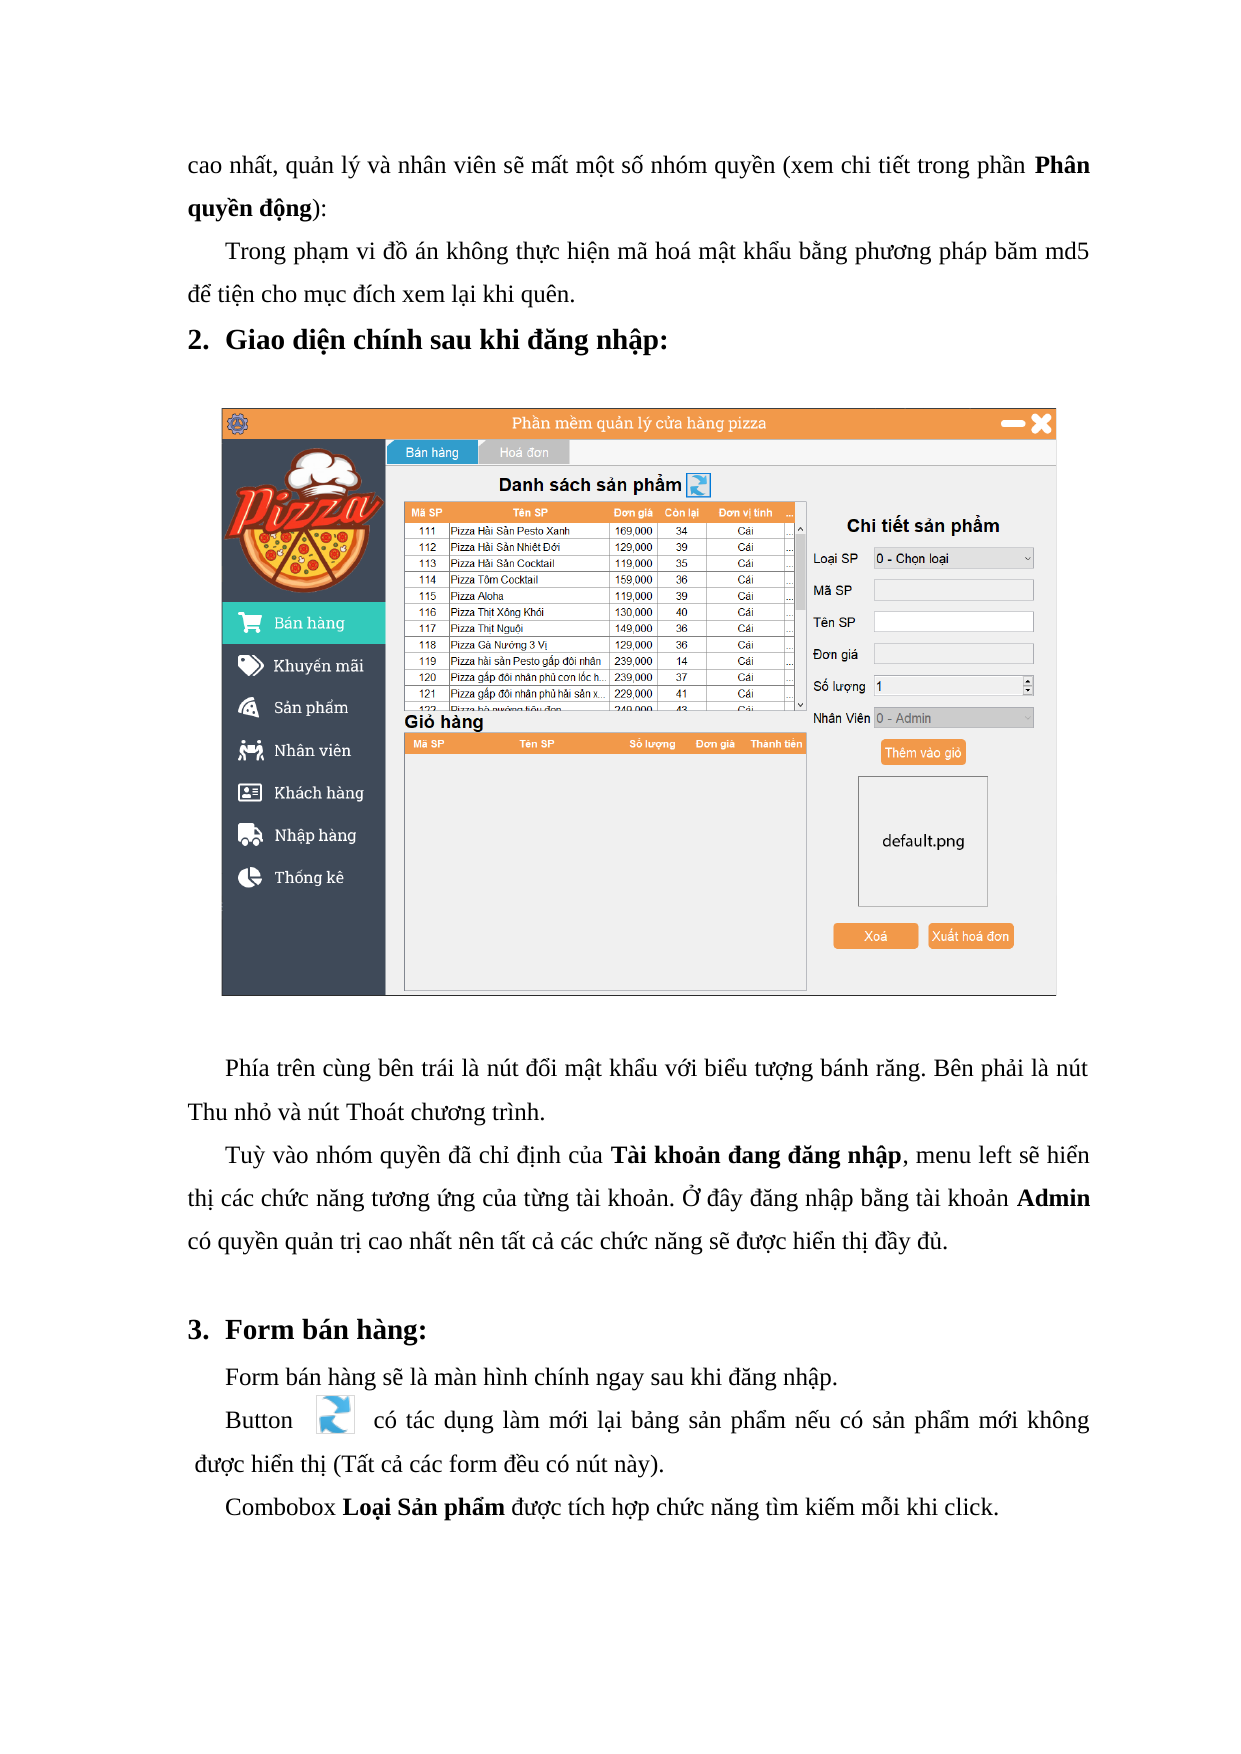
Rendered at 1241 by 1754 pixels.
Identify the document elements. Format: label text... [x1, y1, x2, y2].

list Giao diện chính sau khi đăng nhập: [187, 322, 1090, 356]
text Phía trên cùng bên trái là nút đổi mật khẩu với biểu tượng bánh răng. Bên phải là nút Thu nhỏ và nút Thoát chương trình. [187, 1053, 1090, 1125]
list Button có tác dụng làm mới lại bảng sản phẩm nếu có sản phẩm mới không được hiển thị (Tất cả các form đều có nút này). [194, 1406, 1090, 1477]
list Combobox Loại Sản phẩm được tích hợp chức năng tìm kiếm mỗi khi click. [194, 1492, 1090, 1521]
text Trong phạm vi đồ án không thực hiện mã hoá mật khẩu bằng phương pháp băm md5 để tiện cho mục đích xem lại khi quên. [187, 236, 1090, 308]
text Tuỳ vào nhóm quyền đã chỉ định của Tài khoản đang đăng nhập, menu left sẽ hiển thị các chức năng tương ứng của từng tài khoản. Ở đây đăng nhập bằng tài khoản Admin có quyền quản trị cao nhất nên tất cả các chức năng sẽ được hiển thị đầy đủ. [187, 1140, 1090, 1255]
picture [317, 1396, 354, 1433]
picture [221, 408, 1057, 996]
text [187, 150, 1090, 222]
list Form bán hàng sẽ là màn hình chính ngay sau khi đăng nhập. [225, 1362, 1090, 1391]
list Form bán hàng: [187, 1312, 1090, 1346]
